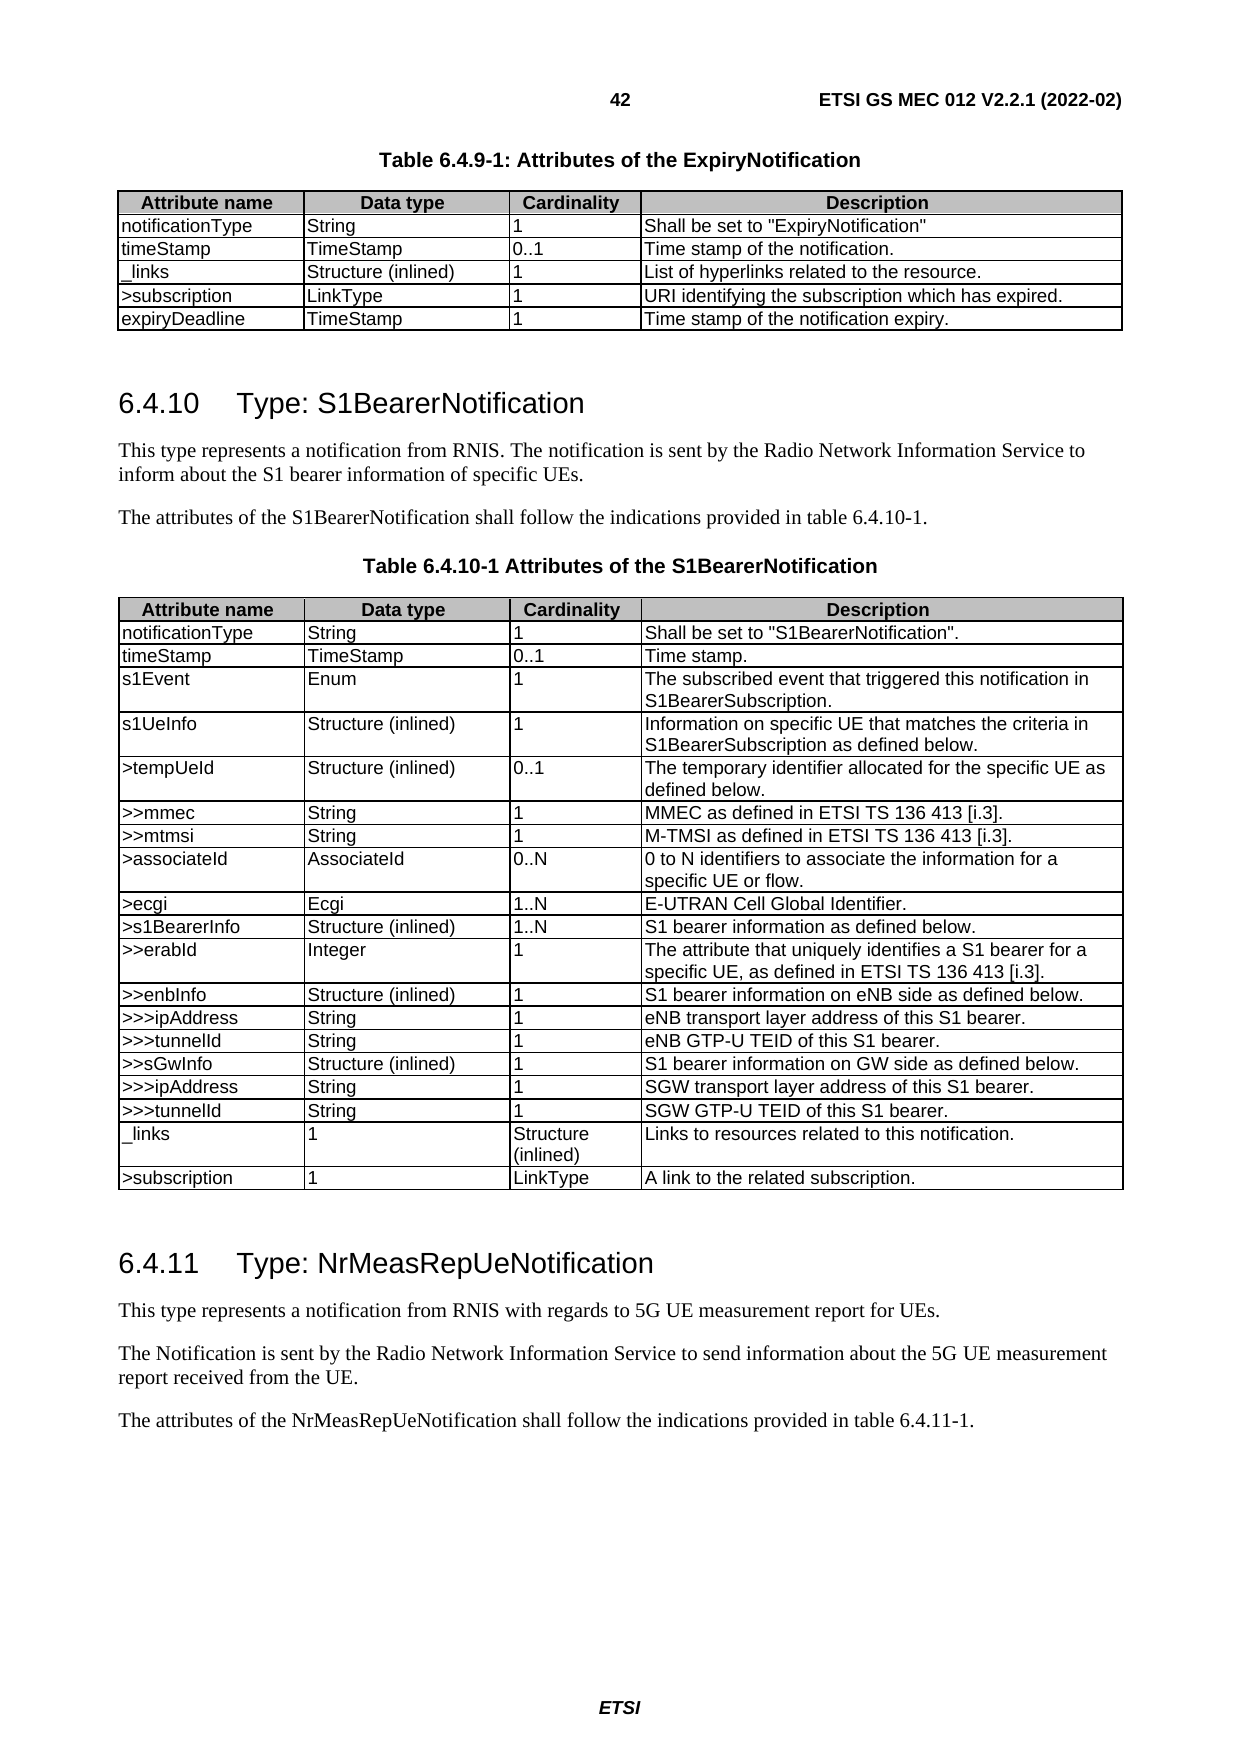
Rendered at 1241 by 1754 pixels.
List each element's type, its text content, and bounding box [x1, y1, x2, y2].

table_cell Structure (inlined) [305, 1053, 509, 1075]
table_cell Structure (inlined) [305, 261, 509, 283]
table_cell 0 to N identifiers to associate the information for a specific UE or flow. [642, 848, 1122, 891]
table_cell String [305, 622, 509, 643]
table_cell The temporary identifier allocated for the specific UE as defined below. [642, 757, 1122, 800]
table_cell Integer [305, 939, 509, 982]
table_header Description [642, 598, 1122, 620]
table_cell 1 [511, 1030, 641, 1052]
table_cell 1 [511, 939, 641, 982]
table_cell Time stamp. [642, 645, 1122, 666]
table_cell List of hyperlinks related to the resource. [642, 261, 1121, 283]
table_cell The subscribed event that triggered this notification in S1BearerSubscription. [642, 668, 1122, 711]
table_cell MMEC as defined in ETSI TS 136 413 [i.3]. [642, 802, 1122, 823]
table_cell 1 [511, 1076, 641, 1098]
table_cell timeStamp [120, 645, 304, 666]
table_cell >>sGwInfo [120, 1053, 304, 1075]
table_cell E-UTRAN Cell Global Identifier. [642, 893, 1122, 914]
table_cell TimeStamp [305, 645, 509, 666]
table_header Cardinality [511, 598, 641, 620]
table_cell SGW GTP-U TEID of this S1 bearer. [642, 1100, 1122, 1121]
text Table 6.4.10-1 Attributes of the S1BearerNotification [118, 554, 1122, 578]
table_cell 1..N [511, 916, 641, 937]
text The attributes of the NrMeasRepUeNotification shall follow the indications provided in table 6.4.11-1. [118, 1408, 1122, 1432]
table_cell Information on specific UE that matches the criteria in S1BearerSubscription as defined below. [642, 713, 1122, 756]
table_cell SGW transport layer address of this S1 bearer. [642, 1076, 1122, 1098]
table_header Attribute name [120, 598, 304, 620]
table_cell 1 [511, 713, 641, 756]
table_cell 1 [511, 802, 641, 823]
subtitle 6.4.11 Type: NrMeasRepUeNotification [118, 1246, 1122, 1279]
table_cell String [305, 215, 509, 237]
text This type represents a notification from RNIS with regards to 5G UE measurement report for UEs. [118, 1298, 1122, 1322]
table_cell S1 bearer information as defined below. [642, 916, 1122, 937]
table_header Attribute name [119, 192, 303, 213]
table_cell >subscription [119, 285, 303, 306]
table_cell String [305, 802, 509, 823]
table_cell >subscription [120, 1167, 304, 1189]
table_cell s1UeInfo [120, 713, 304, 756]
table_header Data type [305, 192, 509, 213]
table_cell 1 [305, 1123, 509, 1166]
table_cell S1 bearer information on GW side as defined below. [642, 1053, 1122, 1075]
table_cell Structure (inlined) [305, 713, 509, 756]
table_cell Enum [305, 668, 509, 711]
table_header Cardinality [510, 192, 640, 213]
table_cell 1 [511, 1007, 641, 1028]
subtitle 6.4.10 Type: S1BearerNotification [118, 386, 1122, 419]
table_cell eNB transport layer address of this S1 bearer. [642, 1007, 1122, 1028]
table_cell >associateId [120, 848, 304, 891]
table_cell timeStamp [119, 238, 303, 260]
table_cell S1 bearer information on eNB side as defined below. [642, 984, 1122, 1005]
table_cell >>>tunnelId [120, 1100, 304, 1121]
table_cell AssociateId [305, 848, 509, 891]
text The attributes of the S1BearerNotification shall follow the indications provided in table 6.4.10-1. [118, 505, 1122, 529]
table_cell >>mtmsi [120, 825, 304, 847]
table_cell 1 [305, 1167, 509, 1189]
table_cell >>>ipAddress [120, 1007, 304, 1028]
table_cell Structure (inlined) [305, 916, 509, 937]
table_cell A link to the related subscription. [642, 1167, 1122, 1189]
table_cell 1..N [511, 893, 641, 914]
table_header Description [642, 192, 1121, 213]
table_cell _links [120, 1123, 304, 1166]
table_cell TimeStamp [305, 238, 509, 260]
table_cell >>mmec [120, 802, 304, 823]
table_cell >>erabId [120, 939, 304, 982]
table_cell The attribute that uniquely identifies a S1 bearer for a specific UE, as defined in ETSI TS 136 413 [i.3]. [642, 939, 1122, 982]
table_cell 1 [510, 261, 640, 283]
table_cell >>>ipAddress [120, 1076, 304, 1098]
table_cell 1 [511, 825, 641, 847]
table_cell Shall be set to "S1BearerNotification". [642, 622, 1122, 643]
text This type represents a notification from RNIS. The notification is sent by the Radio Network Information Service to inform about the S1 bearer information of specific UEs. [118, 438, 1122, 486]
table_cell eNB GTP-U TEID of this S1 bearer. [642, 1030, 1122, 1052]
table_cell 1 [511, 1053, 641, 1075]
table_cell >ecgi [120, 893, 304, 914]
text Table 6.4.9-1: Attributes of the ExpiryNotification [118, 148, 1122, 172]
table_cell >s1BearerInfo [120, 916, 304, 937]
table_cell 0..1 [511, 645, 641, 666]
table_cell Structure (inlined) [511, 1123, 641, 1166]
table_cell 0..N [511, 848, 641, 891]
table_cell 1 [511, 622, 641, 643]
table_cell 1 [511, 668, 641, 711]
table_cell String [305, 1076, 509, 1098]
table_cell M-TMSI as defined in ETSI TS 136 413 [i.3]. [642, 825, 1122, 847]
table_cell >tempUeId [120, 757, 304, 800]
table_cell Links to resources related to this notification. [642, 1123, 1122, 1166]
table_cell LinkType [305, 285, 509, 306]
table_cell Structure (inlined) [305, 984, 509, 1005]
table_cell String [305, 1100, 509, 1121]
table_cell Ecgi [305, 893, 509, 914]
text The Notification is sent by the Radio Network Information Service to send information about the 5G UE measurement report received from the UE. [118, 1341, 1122, 1389]
table_cell s1Event [120, 668, 304, 711]
table_cell 1 [510, 308, 640, 329]
table_cell _links [119, 261, 303, 283]
table_cell 1 [511, 984, 641, 1005]
table_cell String [305, 1030, 509, 1052]
table_cell notificationType [120, 622, 304, 643]
table_cell Structure (inlined) [305, 757, 509, 800]
table_cell >>enbInfo [120, 984, 304, 1005]
table_cell Time stamp of the notification expiry. [642, 308, 1121, 329]
table_cell Time stamp of the notification. [642, 238, 1121, 260]
table_cell String [305, 1007, 509, 1028]
table_header Data type [305, 598, 510, 620]
table_cell LinkType [511, 1167, 641, 1189]
table_cell 1 [511, 1100, 641, 1121]
table_cell 1 [510, 285, 640, 306]
table_cell URI identifying the subscription which has expired. [642, 285, 1121, 306]
table_cell notificationType [119, 215, 303, 237]
table_cell 0..1 [510, 238, 640, 260]
table_cell String [305, 825, 509, 847]
table_cell Shall be set to "ExpiryNotification" [642, 215, 1121, 237]
table_cell 0..1 [511, 757, 641, 800]
table_cell >>>tunnelId [120, 1030, 304, 1052]
table_cell expiryDeadline [119, 308, 303, 329]
table_cell 1 [510, 215, 640, 237]
table_cell TimeStamp [305, 308, 509, 329]
